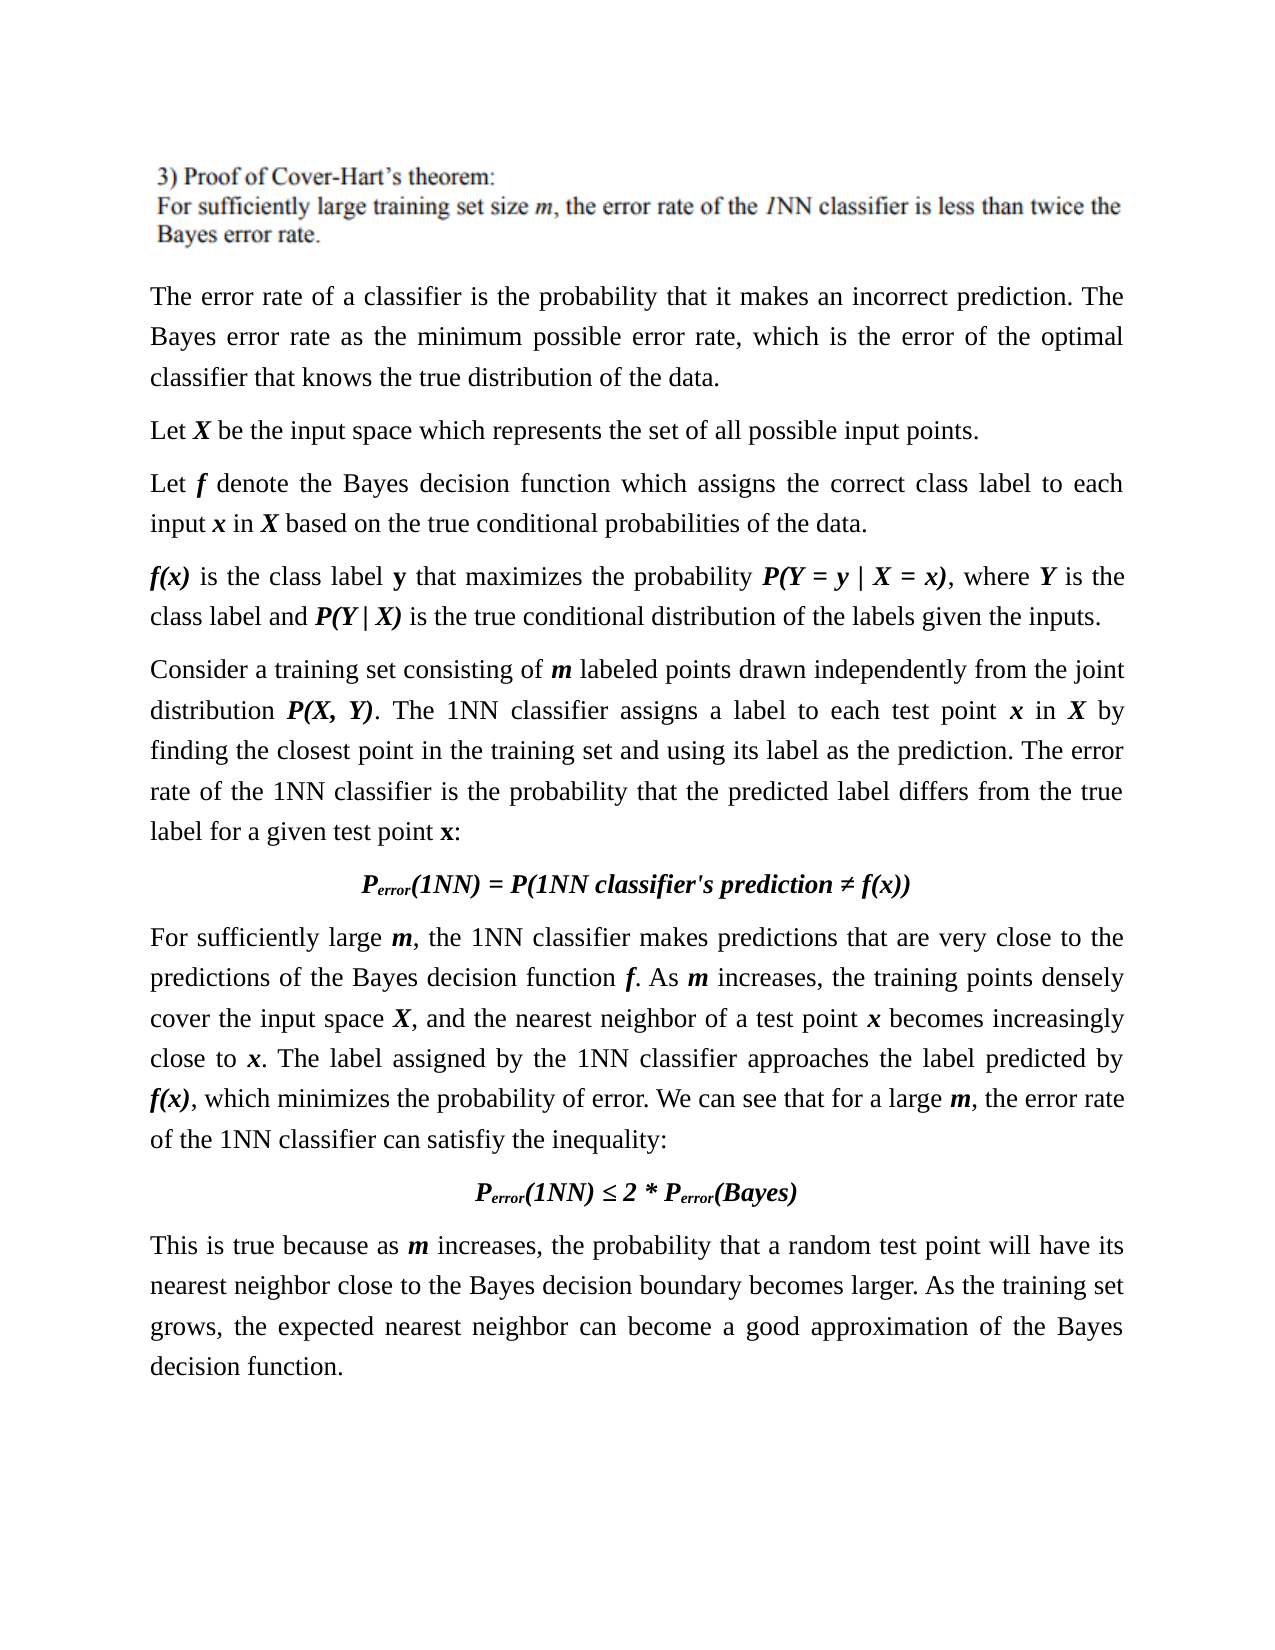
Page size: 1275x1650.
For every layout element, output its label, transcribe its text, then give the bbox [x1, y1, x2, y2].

picture [150, 150, 1125, 261]
text The error rate of a classifier is the probability that it makes an incorrect prediction. The Bayes error rate as the minimum possible error rate, which is the error of the optimal classifier that knows the true distribution of the data. [150, 280, 1125, 392]
text For sufficiently large m, the 1NN classifier makes predictions that are very close to the predictions of the Bayes decision function f. As m increases, the training points densely cover the input space X, and the nearest neighbor of a test point x becomes increasingly close to x. The label assigned by the 1NN classifier approaches the label predicted by f(x), which minimizes the probability of error. We can see that for a large m, the error rate of the 1NN classifier can satisfiy the inequality: [150, 921, 1125, 1154]
text This is true because as m increases, the probability that a random test point will have its nearest neighbor close to the Bayes decision boundary becomes larger. As the training set grows, the expected nearest neighbor can become a good approximation of the Bayes decision function. [150, 1229, 1125, 1381]
text f(x) is the class label y that maximizes the probability P(Y = y | X = x), where Y is the class label and P(Y | X) is the true conditional distribution of the labels given the inputs. [150, 560, 1125, 632]
text Perror(1NN) ≤ 2 * Perror(Bayes) [150, 1176, 1125, 1207]
text Consider a training set consisting of m labeled points drawn independently from the joint distribution P(X, Y). The 1NN classifier assigns a label to each test point x in X by finding the closest point in the training set and using its label as the prediction. The error rate of the 1NN classifier is the probability that the predicted label differs from the true label for a given test point x: [150, 653, 1125, 846]
text Perror(1NN) = P(1NN classifier's prediction ≠ f(x)) [150, 868, 1125, 899]
text Let X be the input space which represents the set of all possible input points. [150, 414, 1125, 445]
text Let f denote the Bayes decision function which assigns the correct class label to each input x in X based on the true conditional probabilities of the data. [150, 467, 1125, 538]
